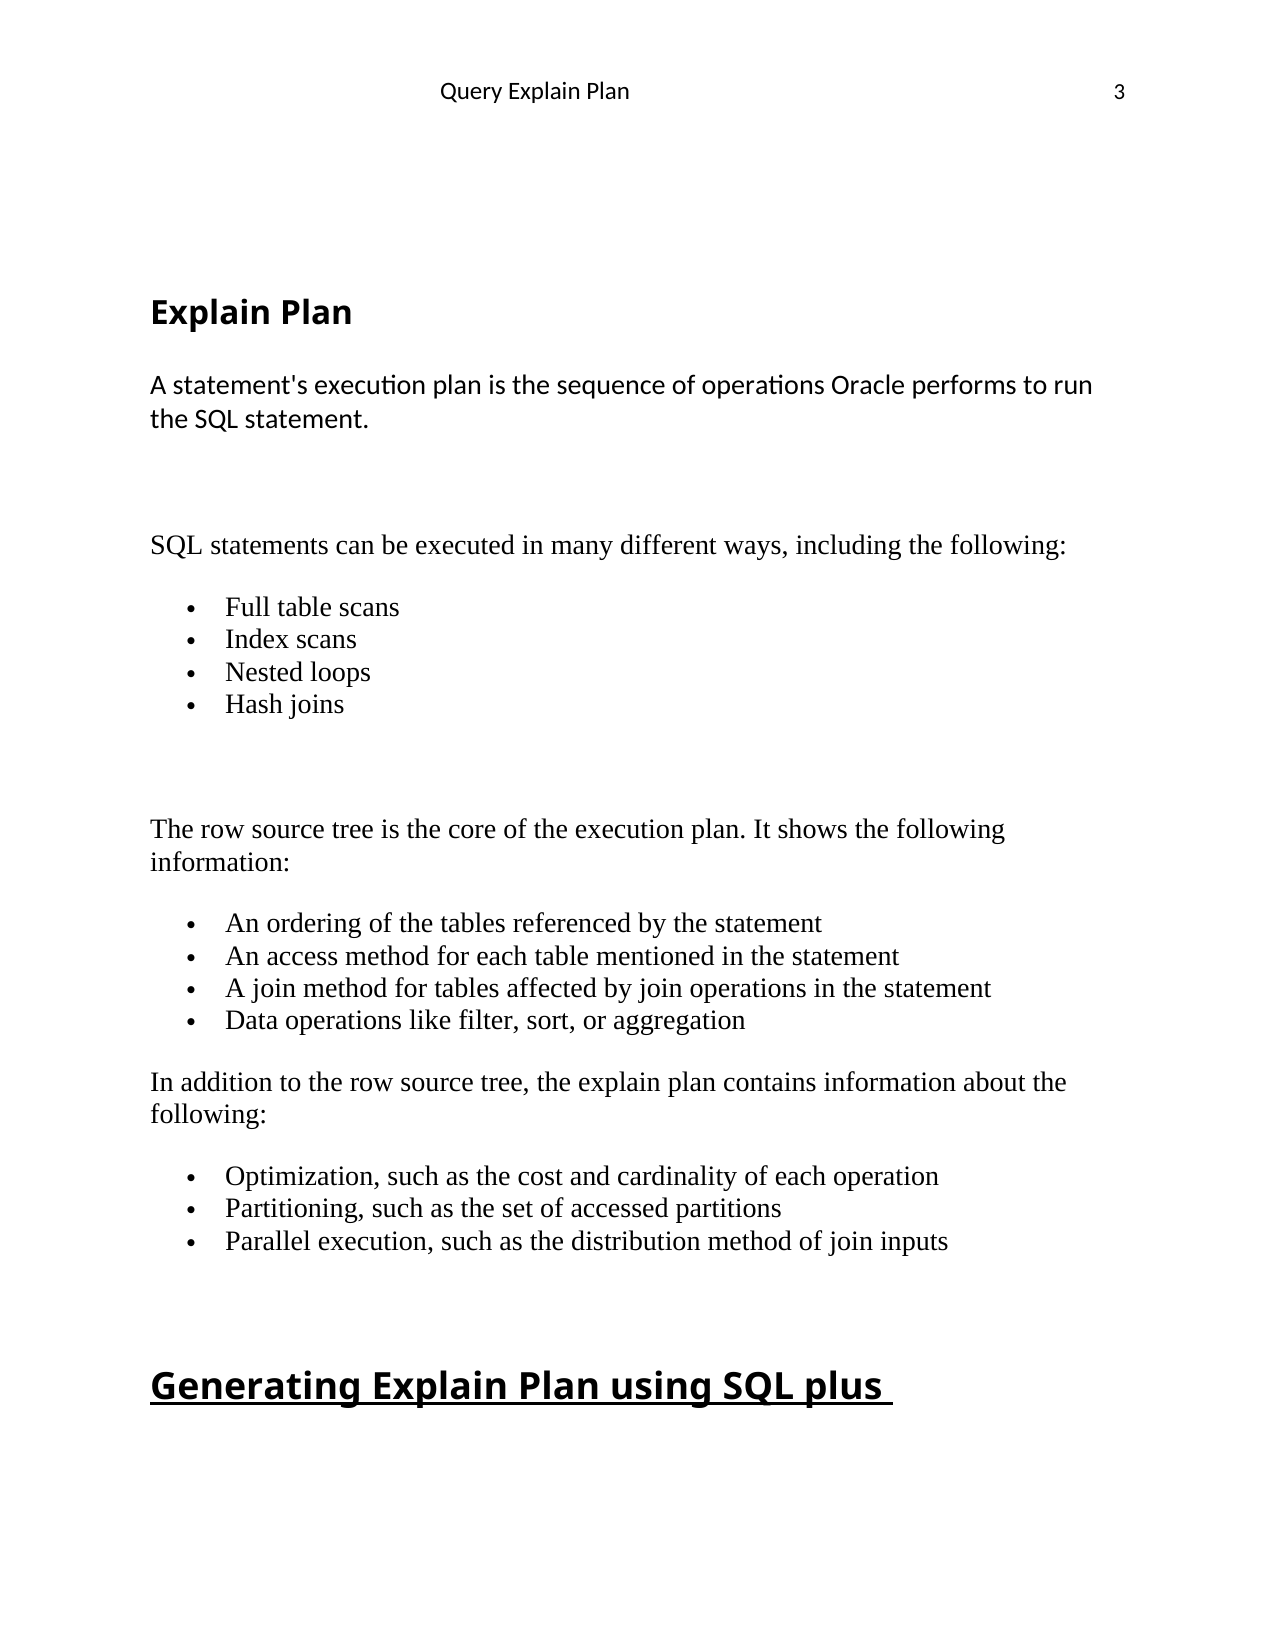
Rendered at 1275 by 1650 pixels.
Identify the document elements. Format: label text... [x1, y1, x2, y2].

list An access method for each table mentioned in the statement [187, 938, 1125, 971]
text In addition to the row source tree, the explain plan contains information about the following: [150, 1065, 1125, 1130]
list Parallel execution, such as the distribution method of join inputs [187, 1224, 1125, 1256]
text A statement's execution plan is the sequence of operations Oracle performs to run the SQL statement. [150, 367, 1125, 436]
list Full table scans [187, 590, 1125, 622]
list An ordering of the tables referenced by the statement [187, 906, 1125, 938]
text The row source tree is the core of the execution plan. It shows the following information: [150, 812, 1125, 877]
list Optimization, such as the cost and cardinality of each operation [187, 1159, 1125, 1191]
list Data operations like filter, sort, or aggregation [187, 1003, 1125, 1036]
list Nested loops [187, 655, 1125, 687]
list Hash joins [187, 687, 1125, 719]
list A join method for tables affected by join operations in the statement [187, 971, 1125, 1003]
text SQL statements can be executed in many different ways, including the following: [150, 528, 1125, 561]
list Index scans [187, 622, 1125, 655]
subtitle Explain Plan [150, 289, 1125, 334]
list Partitioning, such as the set of accessed partitions [187, 1191, 1125, 1224]
subtitle Generating Explain Plan using SQL plus [150, 1359, 1125, 1410]
